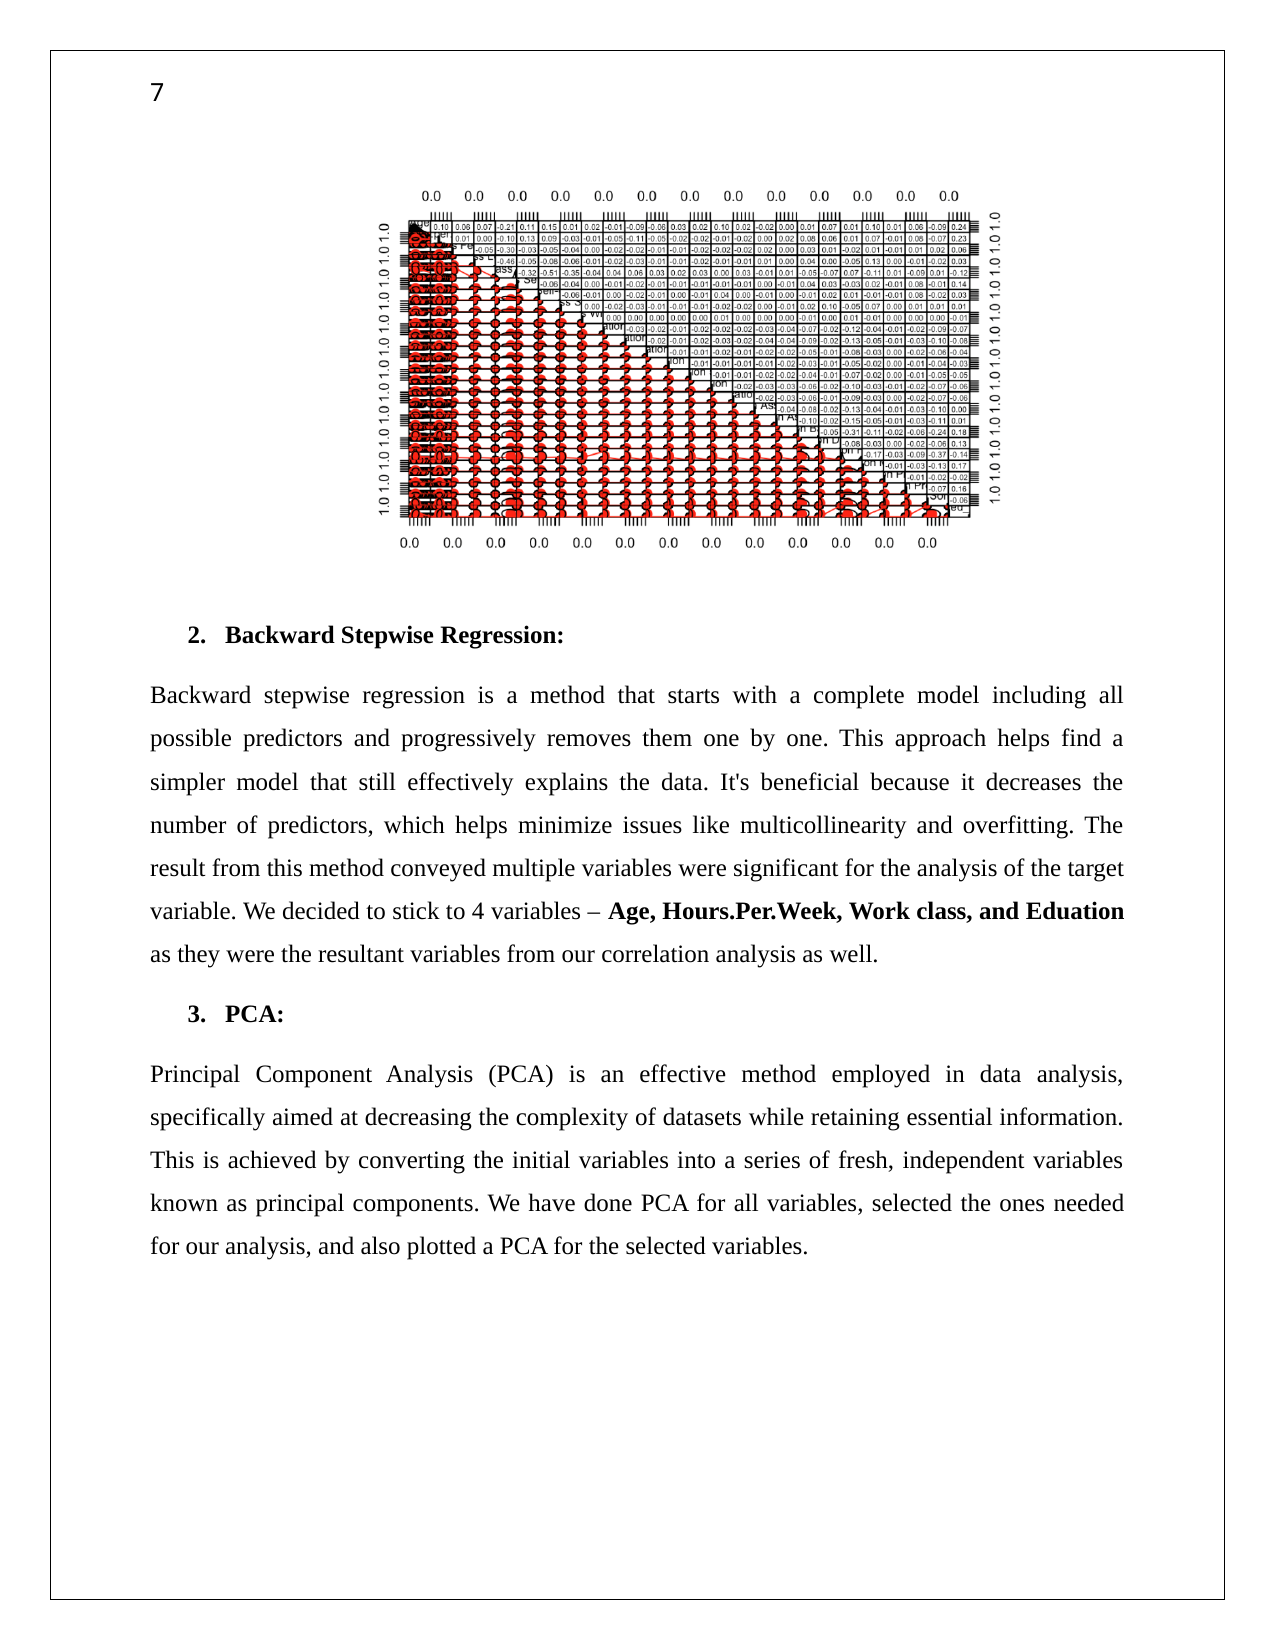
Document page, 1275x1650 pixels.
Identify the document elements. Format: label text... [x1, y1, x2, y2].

picture [337, 150, 1041, 590]
text Backward stepwise regression is a method that starts with a complete model including all possible predictors and progressively removes them one by one. This approach helps find a simpler model that still effectively explains the data. It's beneficial because it decreases the number of predictors, which helps minimize issues like multicollinearity and overfitting. The result from this method conveyed multiple variables were significant for the analysis of the target variable. We decided to stick to 4 variables – Age, Hours.Per.Week, Work class, and Eduation as they were the resultant variables from our correlation analysis as well. [150, 680, 1125, 968]
list Backward Stepwise Regression: [187, 621, 1125, 649]
text Principal Component Analysis (PCA) is an effective method employed in data analysis, specifically aimed at decreasing the complexity of datasets while retaining essential information. This is achieved by converting the initial variables into a series of fresh, independent variables known as principal components. We have done PCA for all variables, selected the ones needed for our analysis, and also plotted a PCA for the selected variables. [150, 1059, 1125, 1260]
list PCA: [187, 999, 1125, 1028]
